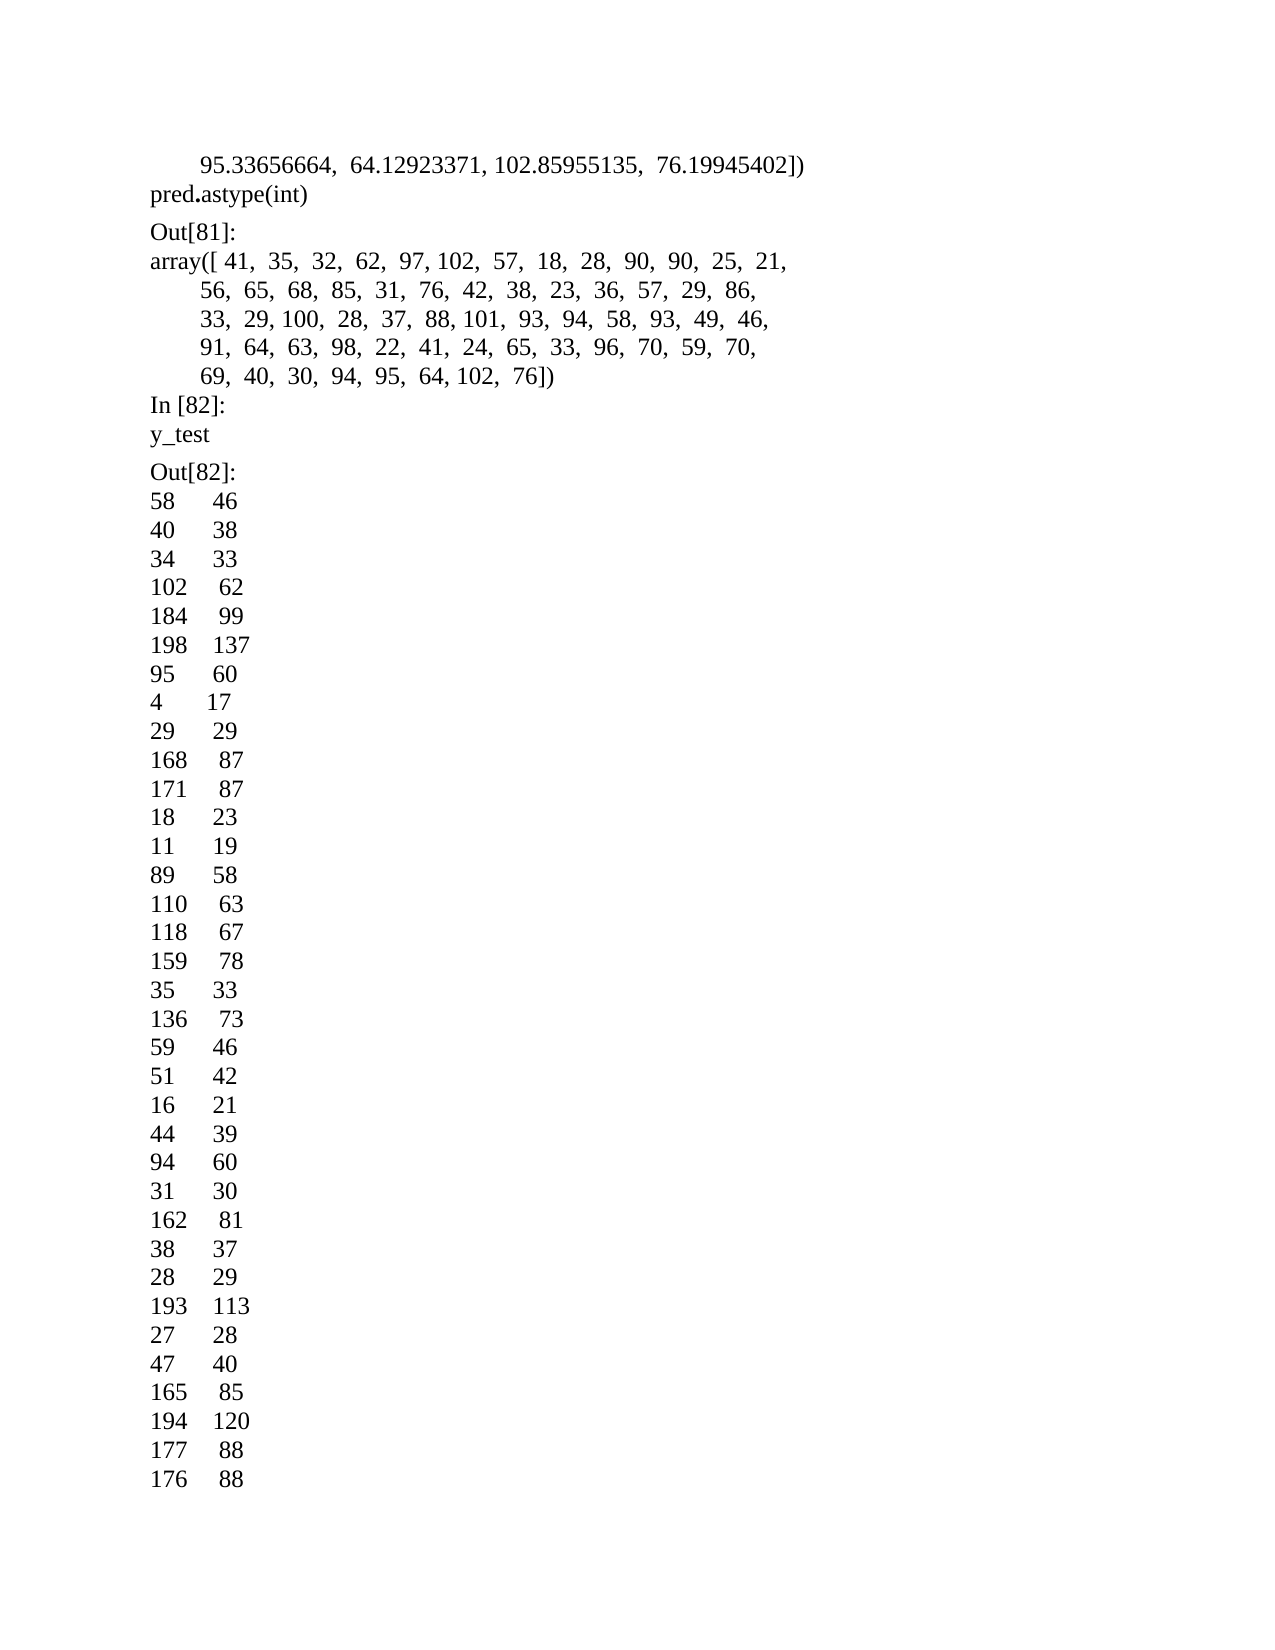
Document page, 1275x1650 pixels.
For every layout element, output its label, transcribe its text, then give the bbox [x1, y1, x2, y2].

text 159 78 [150, 946, 1125, 975]
text 59 46 [150, 1032, 1125, 1061]
text 4 17 [150, 687, 1125, 716]
text 44 39 [150, 1119, 1125, 1147]
text 89 58 [150, 860, 1125, 889]
text 168 87 [150, 745, 1125, 774]
text 40 38 [150, 515, 1125, 544]
text 198 137 [150, 630, 1125, 659]
text 110 63 [150, 889, 1125, 917]
text 102 62 [150, 572, 1125, 601]
text 27 28 [150, 1320, 1125, 1349]
text 34 33 [150, 544, 1125, 572]
text 11 19 [150, 831, 1125, 860]
text 29 29 [150, 716, 1125, 745]
text 176 88 [150, 1464, 1125, 1492]
text 35 33 [150, 975, 1125, 1004]
text 91, 64, 63, 98, 22, 41, 24, 65, 33, 96, 70, 59, 70, [150, 332, 1125, 361]
text 33, 29, 100, 28, 37, 88, 101, 93, 94, 58, 93, 49, 46, [150, 304, 1125, 332]
text 171 87 [150, 774, 1125, 802]
text 184 99 [150, 601, 1125, 630]
text array([ 41, 35, 32, 62, 97, 102, 57, 18, 28, 90, 90, 25, 21, [150, 246, 1125, 275]
text 95 60 [150, 659, 1125, 687]
text 136 73 [150, 1004, 1125, 1032]
text Out[81]: [150, 217, 1125, 246]
text 69, 40, 30, 94, 95, 64, 102, 76]) [150, 361, 1125, 390]
text 18 23 [150, 802, 1125, 831]
text 47 40 [150, 1349, 1125, 1377]
text 51 42 [150, 1061, 1125, 1090]
text 194 120 [150, 1406, 1125, 1435]
text 58 46 [150, 486, 1125, 515]
text 193 113 [150, 1291, 1125, 1320]
text 162 81 [150, 1205, 1125, 1234]
text 56, 65, 68, 85, 31, 76, 42, 38, 23, 36, 57, 29, 86, [150, 275, 1125, 304]
text pred.astype(int) [150, 179, 1125, 207]
text 177 88 [150, 1435, 1125, 1464]
text 38 37 [150, 1234, 1125, 1262]
text 31 30 [150, 1176, 1125, 1205]
text y_test [150, 419, 1125, 447]
text 165 85 [150, 1377, 1125, 1406]
text 95.33656664, 64.12923371, 102.85955135, 76.19945402]) [150, 150, 1125, 179]
text 94 60 [150, 1147, 1125, 1176]
text Out[82]: [150, 457, 1125, 486]
text 28 29 [150, 1262, 1125, 1291]
text 118 67 [150, 917, 1125, 946]
text In [82]: [150, 390, 1125, 419]
text 16 21 [150, 1090, 1125, 1119]
